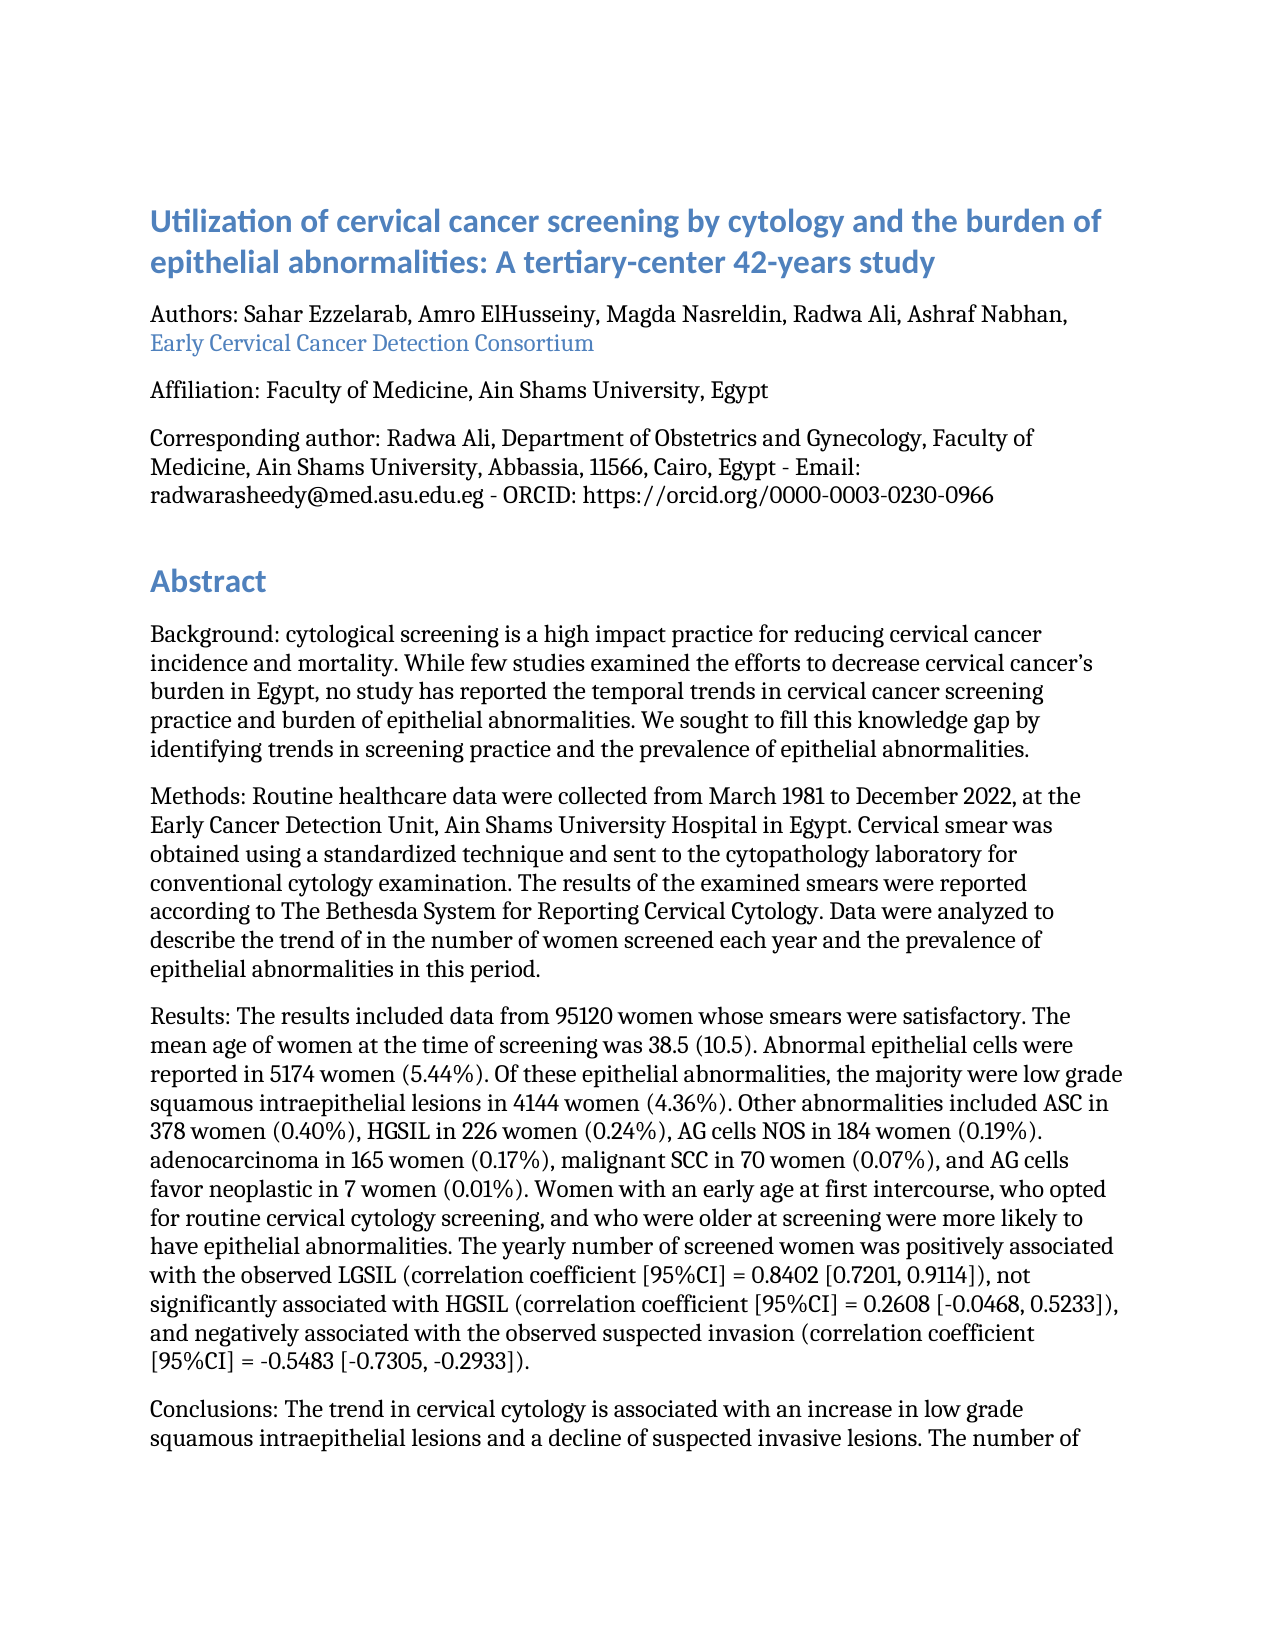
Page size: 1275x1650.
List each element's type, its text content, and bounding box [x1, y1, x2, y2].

text Results: The results included data from 95120 women whose smears were satisfactory. The mean age of women at the time of screening was 38.5 (10.5). Abnormal epithelial cells were reported in 5174 women (5.44%). Of these epithelial abnormalities, the majority were low grade squamous intraepithelial lesions in 4144 women (4.36%). Other abnormalities included ASC in 378 women (0.40%), HGSIL in 226 women (0.24%), AG cells NOS in 184 women (0.19%). adenocarcinoma in 165 women (0.17%), malignant SCC in 70 women (0.07%), and AG cells favor neoplastic in 7 women (0.01%). Women with an early age at first intercourse, who opted for routine cervical cytology screening, and who were older at screening were more likely to have epithelial abnormalities. The yearly number of screened women was positively associated with the observed LGSIL (correlation coefficient [95%CI] = 0.8402 [0.7201, 0.9114]), not significantly associated with HGSIL (correlation coefficient [95%CI] = 0.2608 [-0.0468, 0.5233]), and negatively associated with the observed suspected invasion (correlation coefficient [95%CI] = -0.5483 [-0.7305, -0.2933]). [150, 1002, 1125, 1376]
text Methods: Routine healthcare data were collected from March 1981 to December 2022, at the Early Cancer Detection Unit, Ain Shams University Hospital in Egypt. Cervical smear was obtained using a standardized technique and sent to the cytopathology laboratory for conventional cytology examination. The results of the examined smears were reported according to The Bethesda System for Reporting Cervical Cytology. Data were analyzed to describe the trend of in the number of women screened each year and the prevalence of epithelial abnormalities in this period. [150, 782, 1125, 983]
subtitle Abstract [150, 560, 1125, 601]
text Authors: Sahar Ezzelarab, Amro ElHusseiny, Magda Nasreldin, Radwa Ali, Ashraf Nabhan, Early Cervical Cancer Detection Consortium [150, 300, 1125, 358]
text Background: cytological screening is a high impact practice for reducing cervical cancer incidence and mortality. While few studies examined the efforts to decrease cervical cancer’s burden in Egypt, no study has reported the temporal trends in cervical cancer screening practice and burden of epithelial abnormalities. We sought to fill this knowledge gap by identifying trends in screening practice and the prevalence of epithelial abnormalities. [150, 620, 1125, 763]
text Affiliation: Faculty of Medicine, Ain Shams University, Egypt [150, 376, 1125, 405]
text Corresponding author: Radwa Ali, Department of Obstetrics and Gynecology, Faculty of Medicine, Ain Shams University, Abbassia, 11566, Cairo, Egypt - Email: radwarasheedy@med.asu.edu.eg - ORCID: https://orcid.org/0000-0003-0230-0966 [150, 424, 1125, 510]
subtitle Utilization of cervical cancer screening by cytology and the burden of epithelial abnormalities: A tertiary-center 42-years study [150, 200, 1125, 281]
